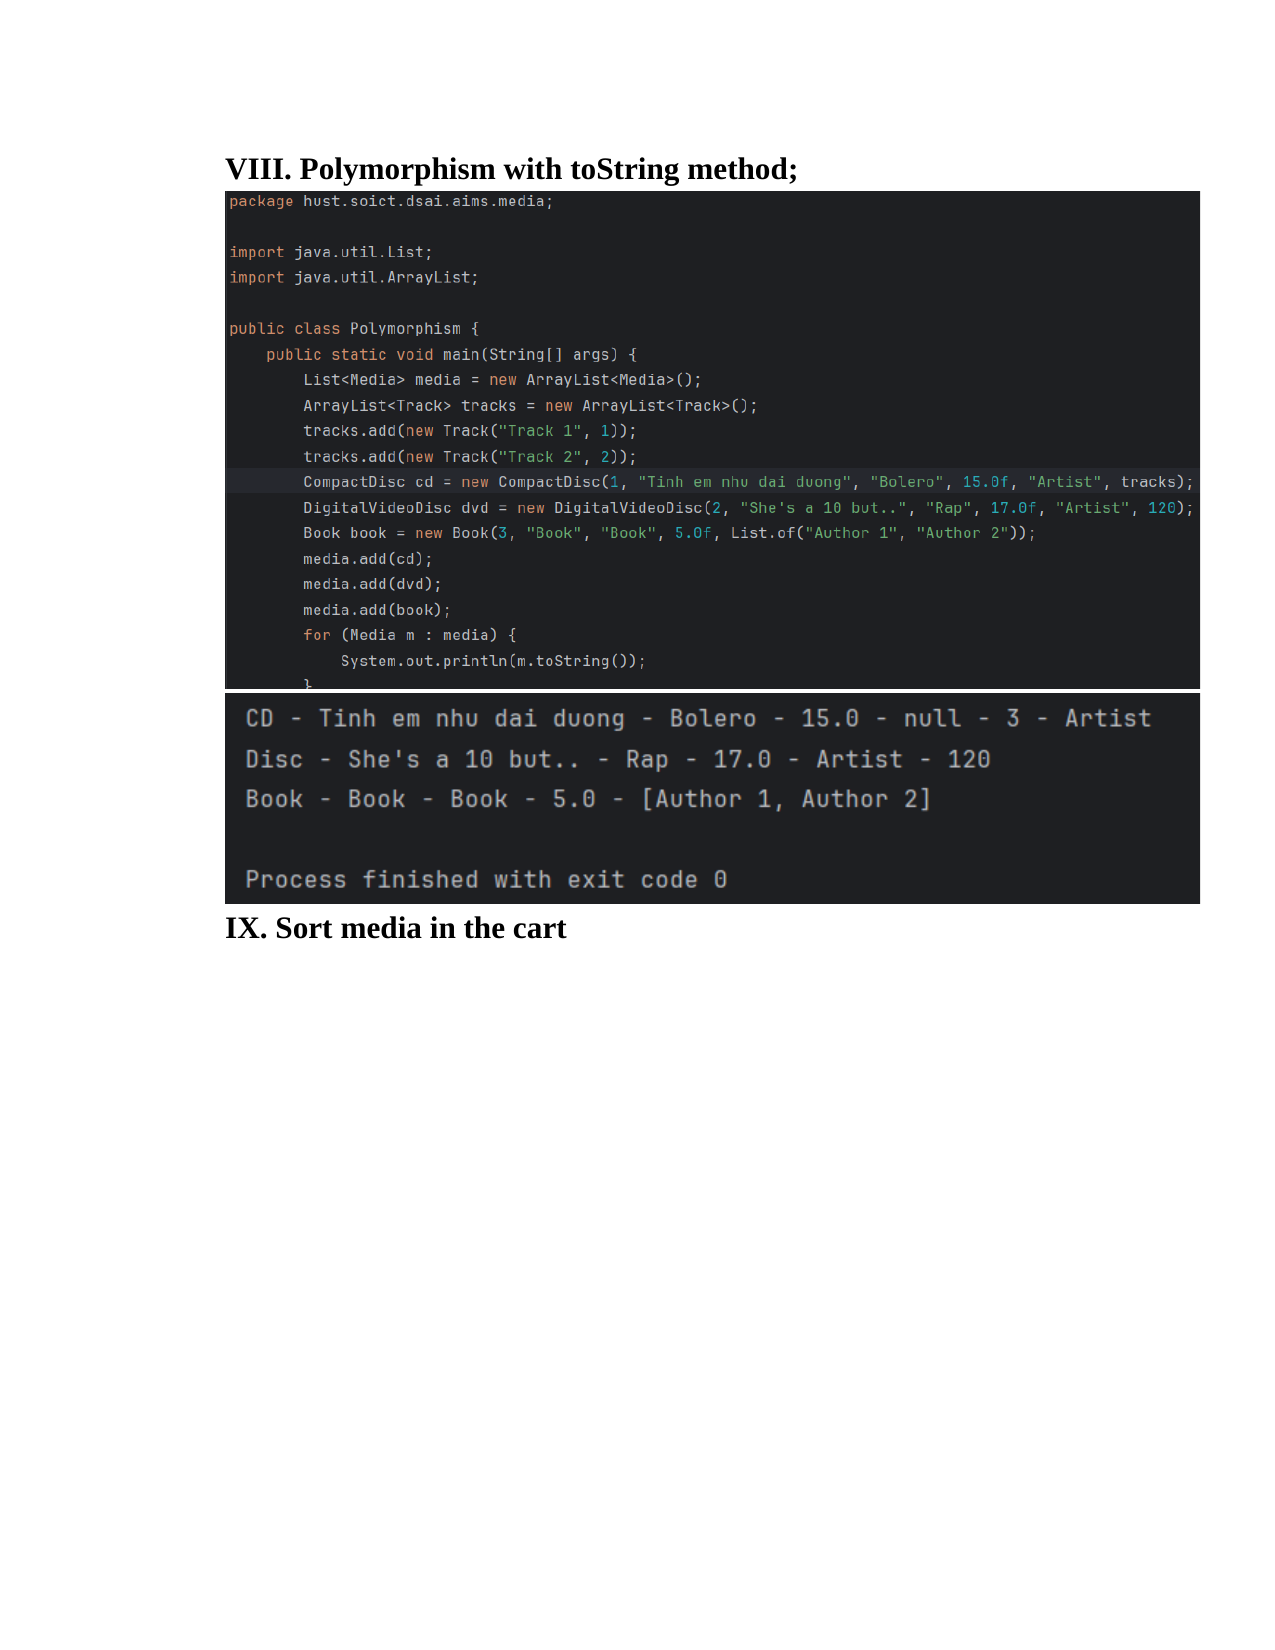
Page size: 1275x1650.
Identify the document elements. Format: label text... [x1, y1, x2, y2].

list VIII. Polymorphism with toString method; [225, 150, 1125, 186]
picture [225, 191, 1200, 689]
picture [225, 693, 1200, 904]
list IX. Sort media in the cart [225, 909, 1125, 945]
